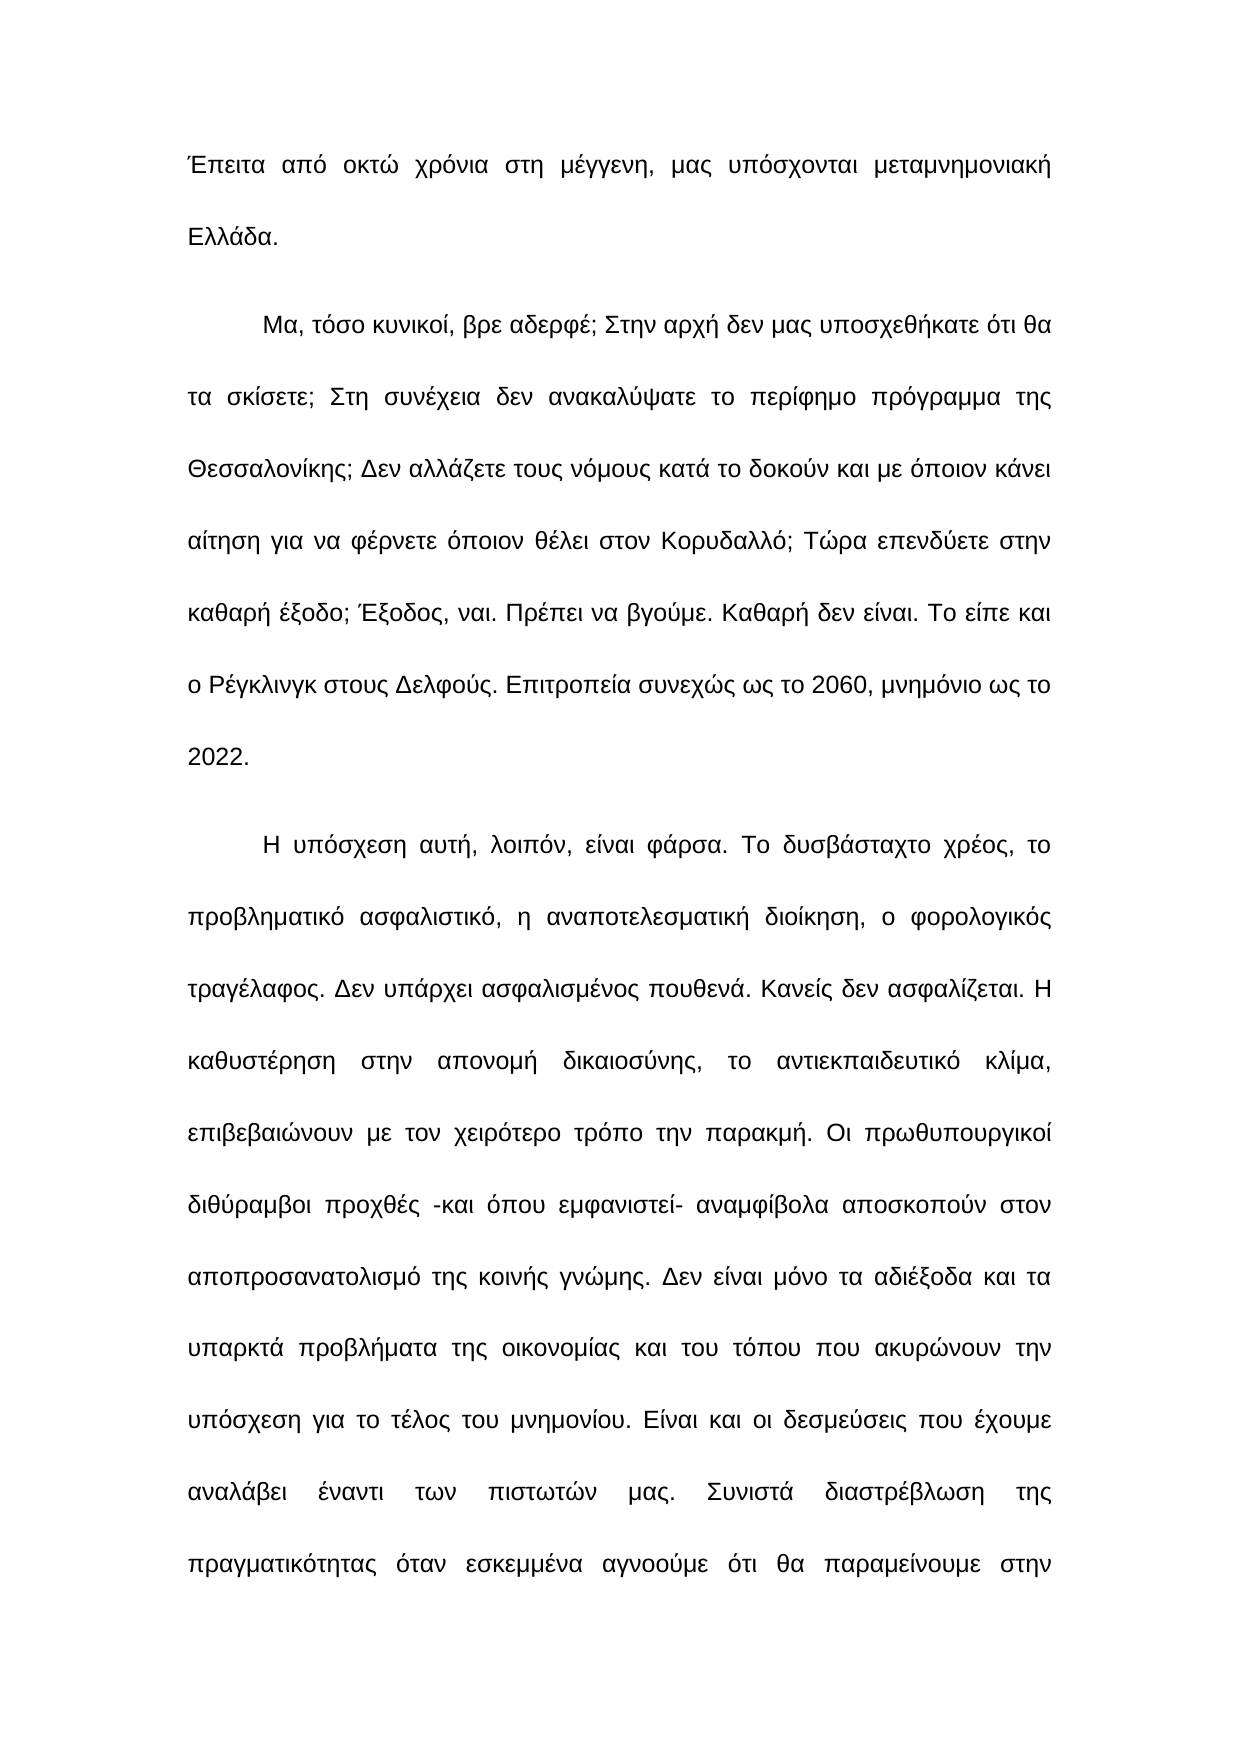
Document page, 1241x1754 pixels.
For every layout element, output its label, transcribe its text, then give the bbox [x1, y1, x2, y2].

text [187, 830, 1053, 1578]
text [187, 150, 1053, 251]
text Μα, τόσο κυνικοί, βρε αδερφέ; Στην αρχή δεν μας υποσχεθήκατε ότι θα τα σκίσετε; Στη συνέχεια δεν ανακαλύψατε το περίφημο πρόγραμμα της Θεσσαλονίκης; Δεν αλλάζετε τους νόμους κατά το δοκούν και με όποιον κάνει αίτηση για να φέρνετε όποιον θέλει στον Κορυδαλλό; Τώρα επενδύετε στην καθαρή έξοδο; Έξοδος, ναι. Πρέπει να βγούμε. Καθαρή δεν είναι. Το είπε και ο Ρέγκλινγκ στους Δελφούς. Επιτροπεία συνεχώς ως το 2060, μνημόνιο ως το 2022. [187, 310, 1053, 770]
